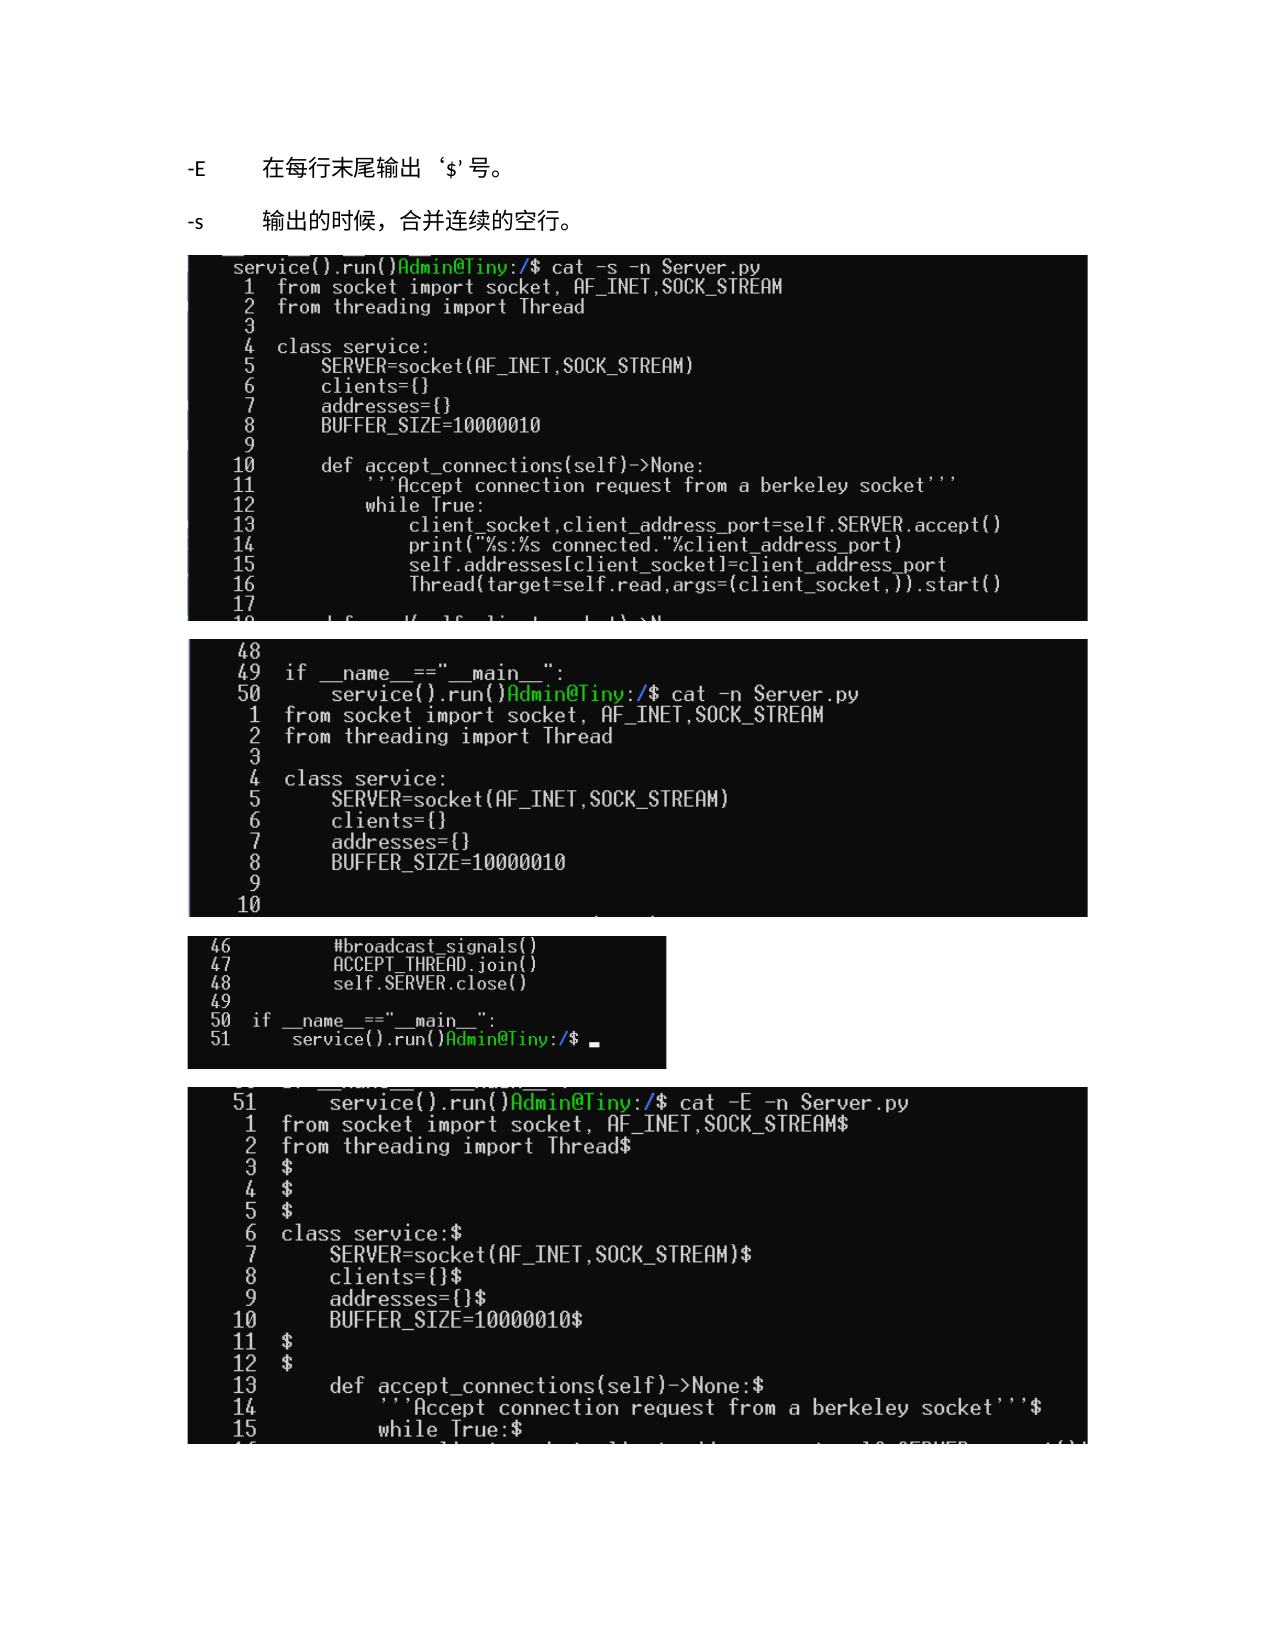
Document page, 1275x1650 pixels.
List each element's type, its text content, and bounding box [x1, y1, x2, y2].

picture [187, 255, 1088, 621]
text -s 输出的时候，合并连续的空行。 [187, 202, 1087, 236]
text -E 在每行末尾输出‘$’ 号。 [187, 150, 1087, 183]
picture [187, 936, 667, 1069]
picture [187, 1087, 1088, 1444]
picture [187, 639, 1088, 917]
